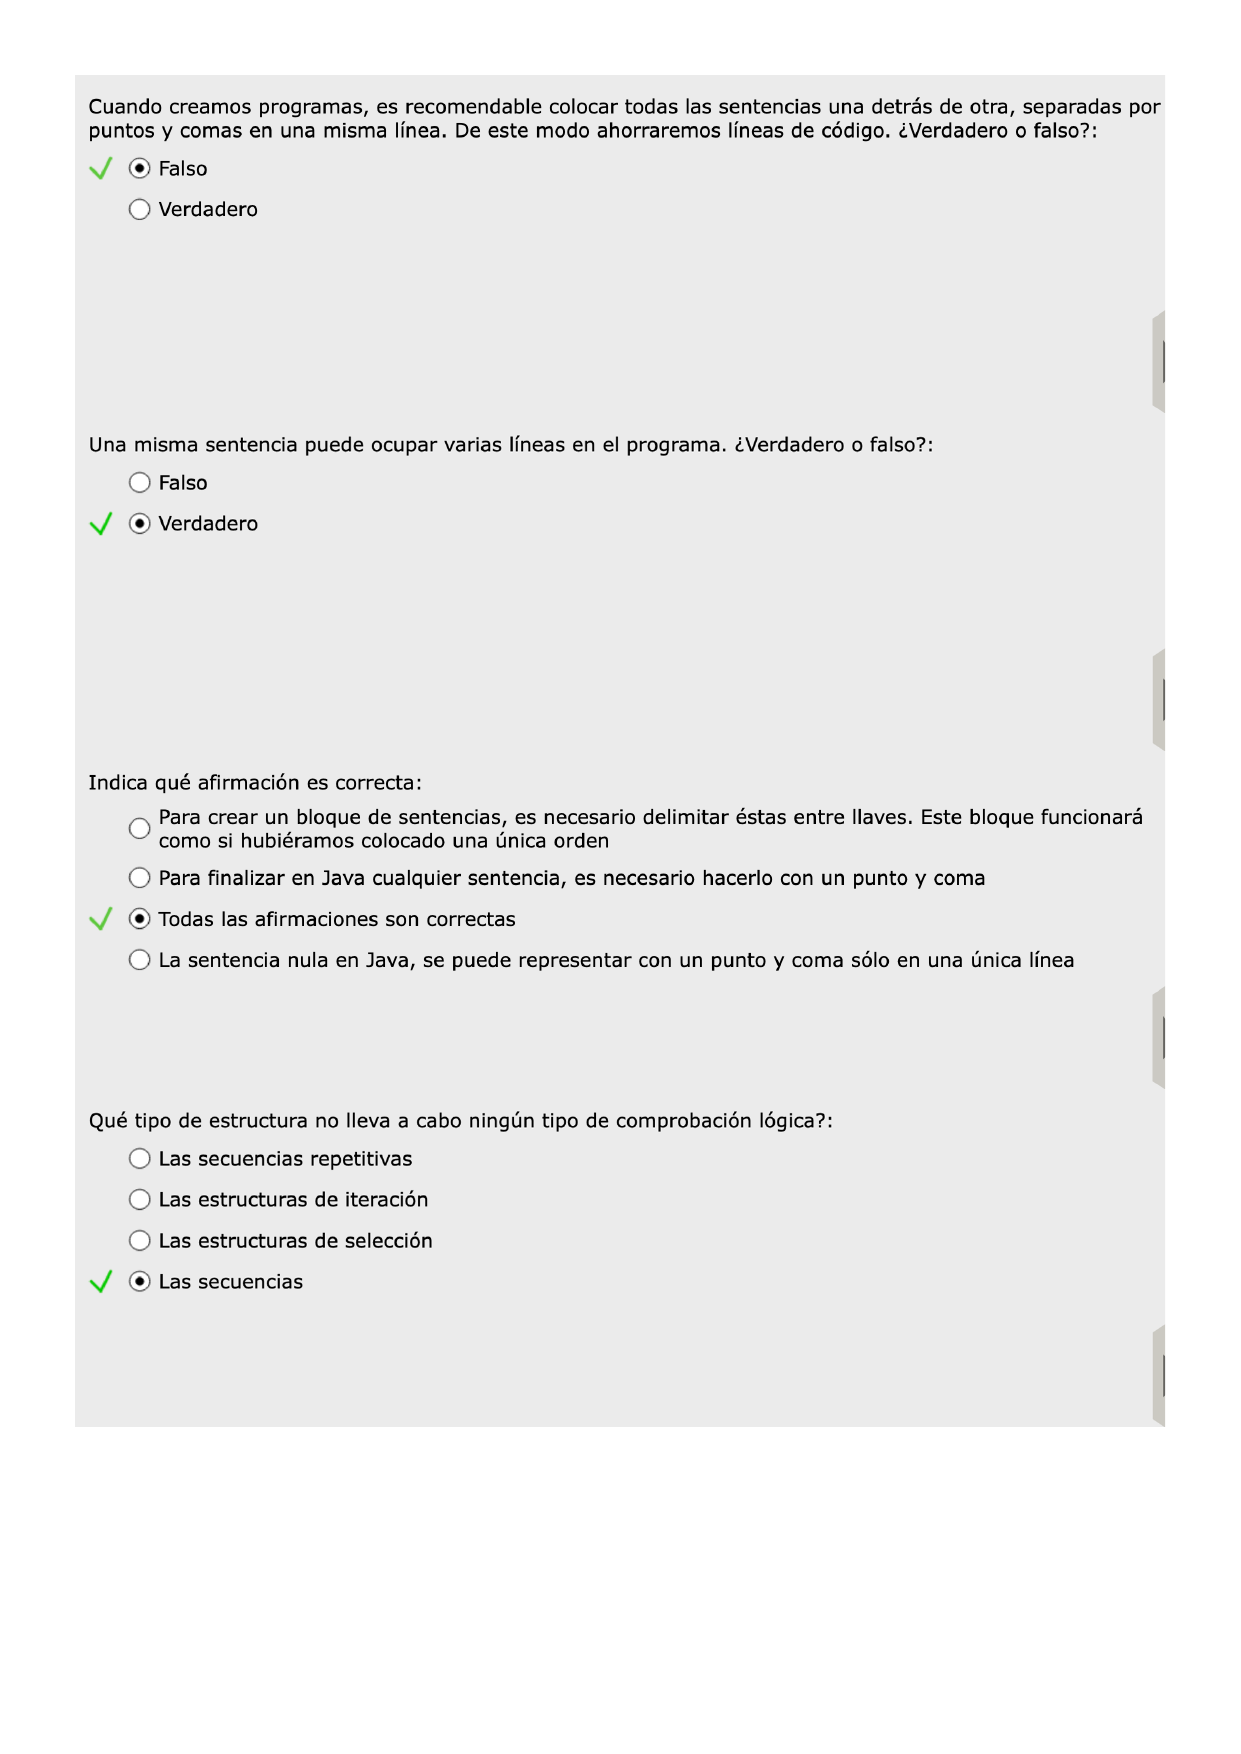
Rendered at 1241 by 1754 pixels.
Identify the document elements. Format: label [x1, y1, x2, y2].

picture [75, 75, 1166, 1427]
